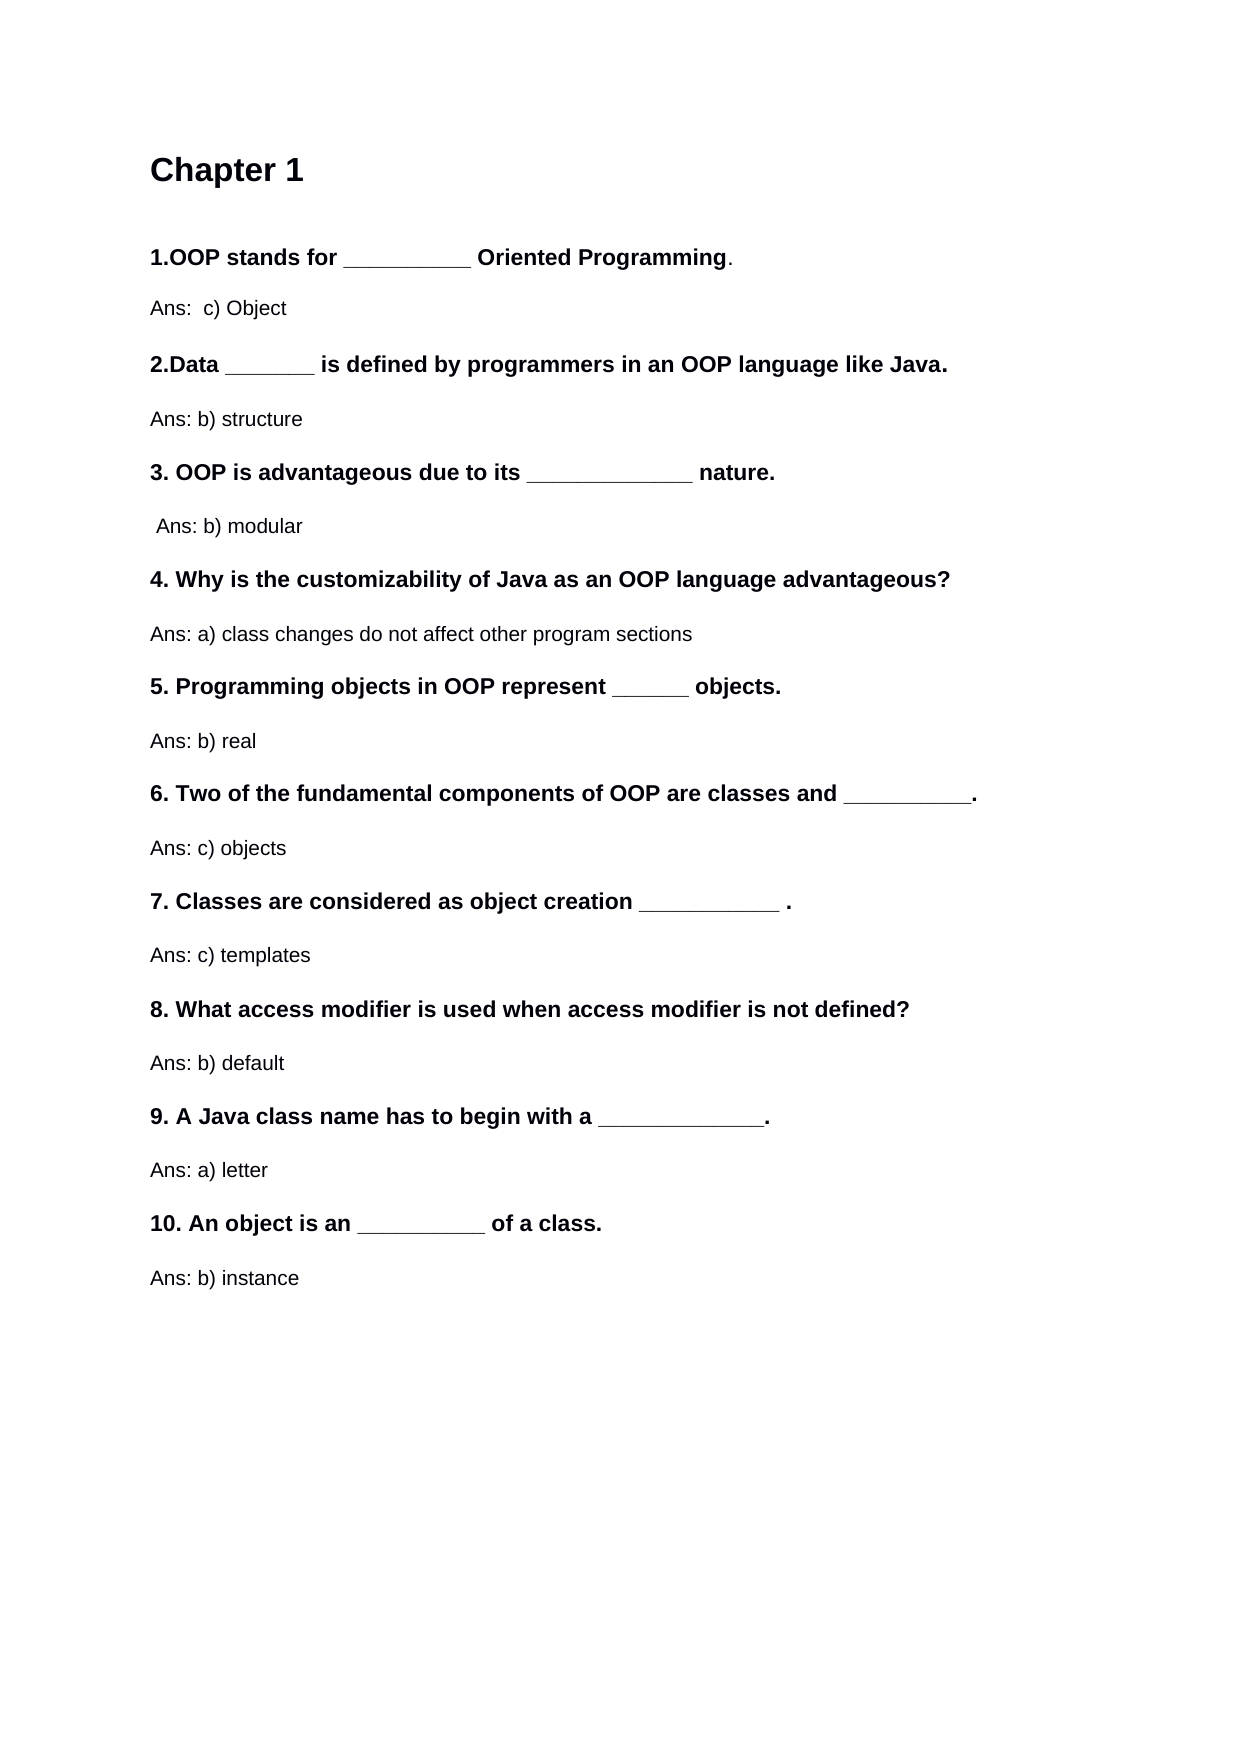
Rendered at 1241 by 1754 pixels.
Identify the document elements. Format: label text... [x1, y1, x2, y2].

text Ans: a) class changes do not affect other program sections [150, 621, 1090, 645]
text 10. An object is an __________ of a class. [150, 1210, 1090, 1237]
text 4. Why is the customizability of Java as an OOP language advantageous? [150, 566, 1090, 593]
text 9. A Java class name has to begin with a _____________. [150, 1103, 1090, 1129]
text Ans: b) real [150, 728, 1090, 752]
text 5. Programming objects in OOP represent ______ objects. [150, 673, 1090, 700]
text Ans: b) instance [150, 1265, 1090, 1289]
text 6. Two of the fundamental components of OOP are classes and __________. [150, 780, 1090, 807]
text Ans: c) Object [150, 296, 1090, 320]
text 2.Data _______ is defined by programmers in an OOP language like Java. [150, 349, 1090, 378]
text Ans: c) templates [150, 943, 1090, 967]
text Ans: b) default [150, 1051, 1090, 1075]
text Chapter 1 [150, 150, 1090, 188]
text Ans: b) modular [150, 514, 1090, 538]
text Ans: a) letter [150, 1158, 1090, 1182]
text 1.OOP stands for __________ Oriented Programming. [150, 243, 1090, 270]
text 8. What access modifier is used when access modifier is not defined? [150, 996, 1090, 1022]
text 7. Classes are considered as object creation ___________ . [150, 888, 1090, 914]
text Ans: c) objects [150, 836, 1090, 859]
text Ans: b) structure [150, 406, 1090, 430]
text 3. OOP is advantageous due to its _____________ nature. [150, 459, 1090, 486]
